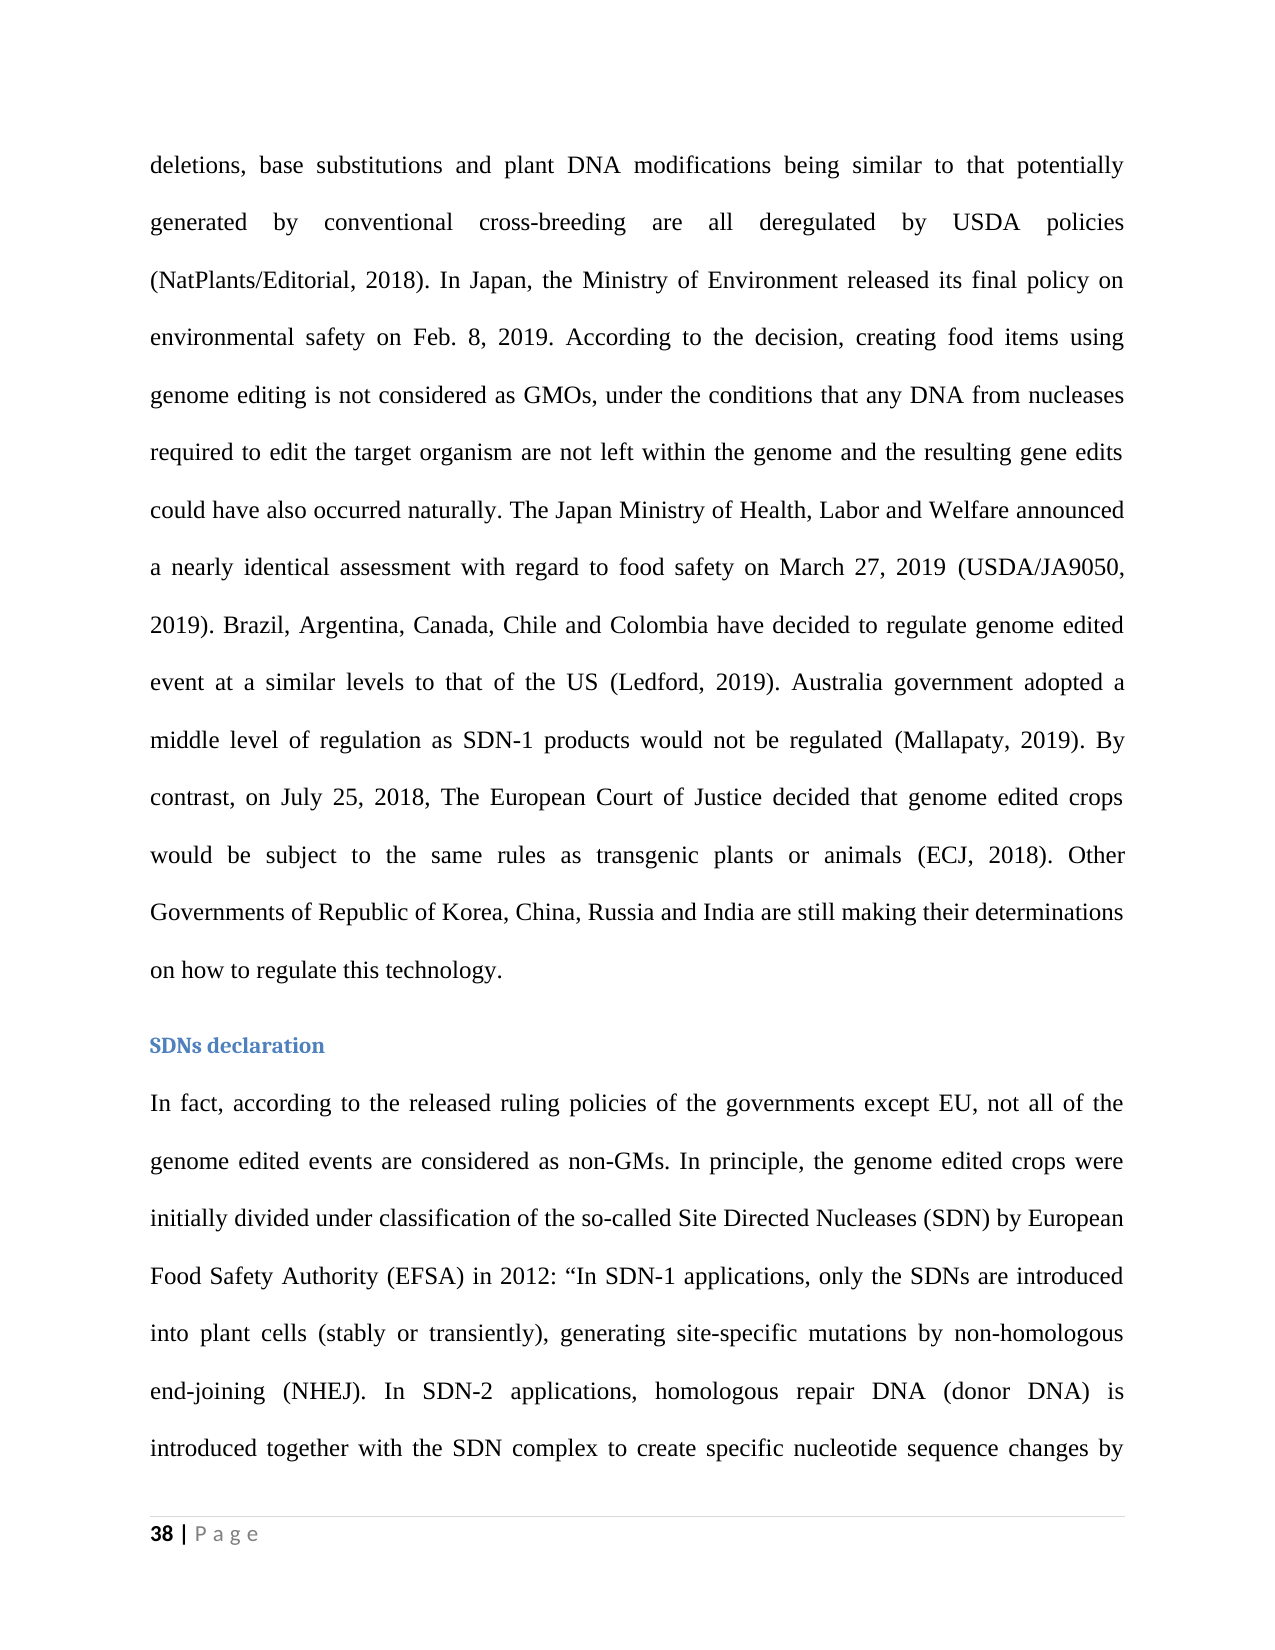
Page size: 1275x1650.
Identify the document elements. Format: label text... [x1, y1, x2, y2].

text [150, 150, 1125, 984]
subtitle SDNs declaration [150, 1033, 1125, 1060]
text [150, 1088, 1125, 1462]
